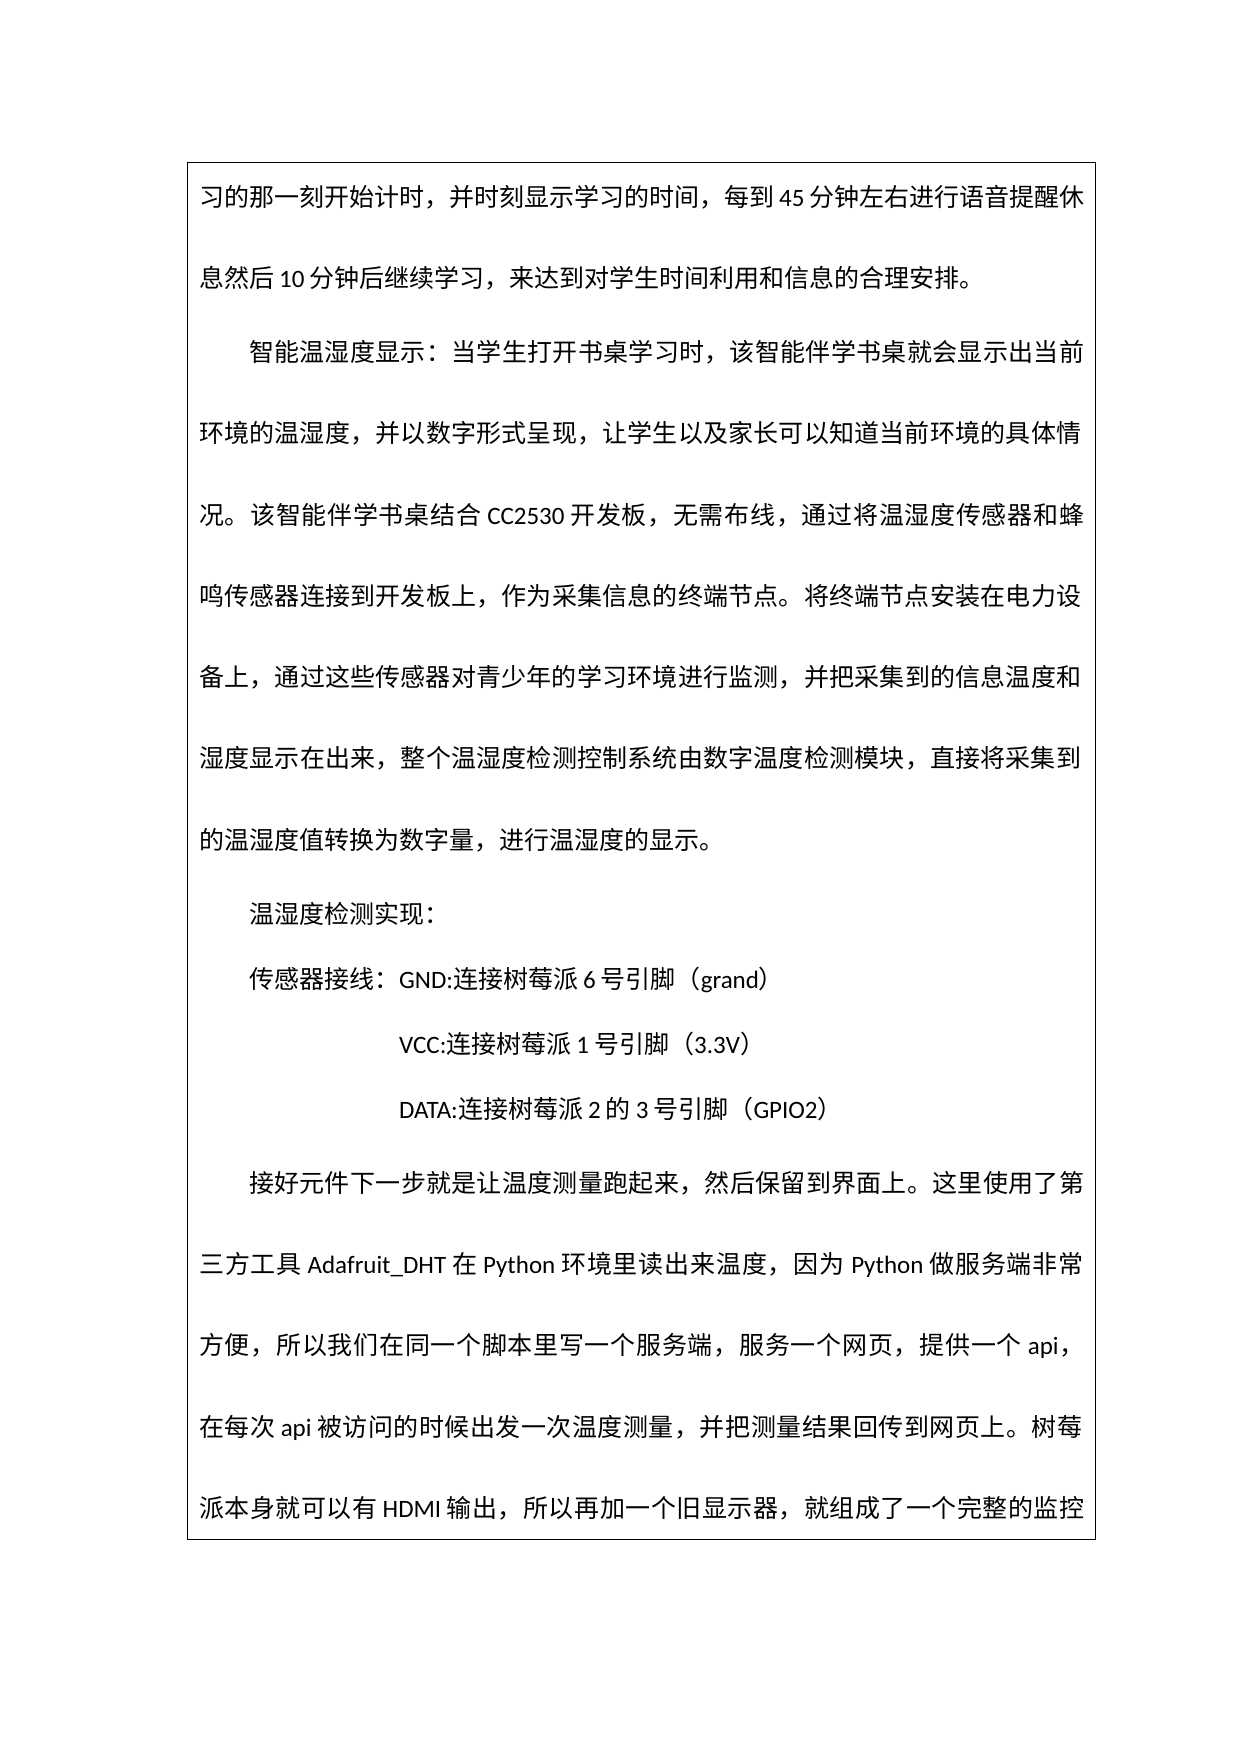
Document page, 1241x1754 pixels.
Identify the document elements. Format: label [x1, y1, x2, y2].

table_header [188, 163, 1095, 1539]
